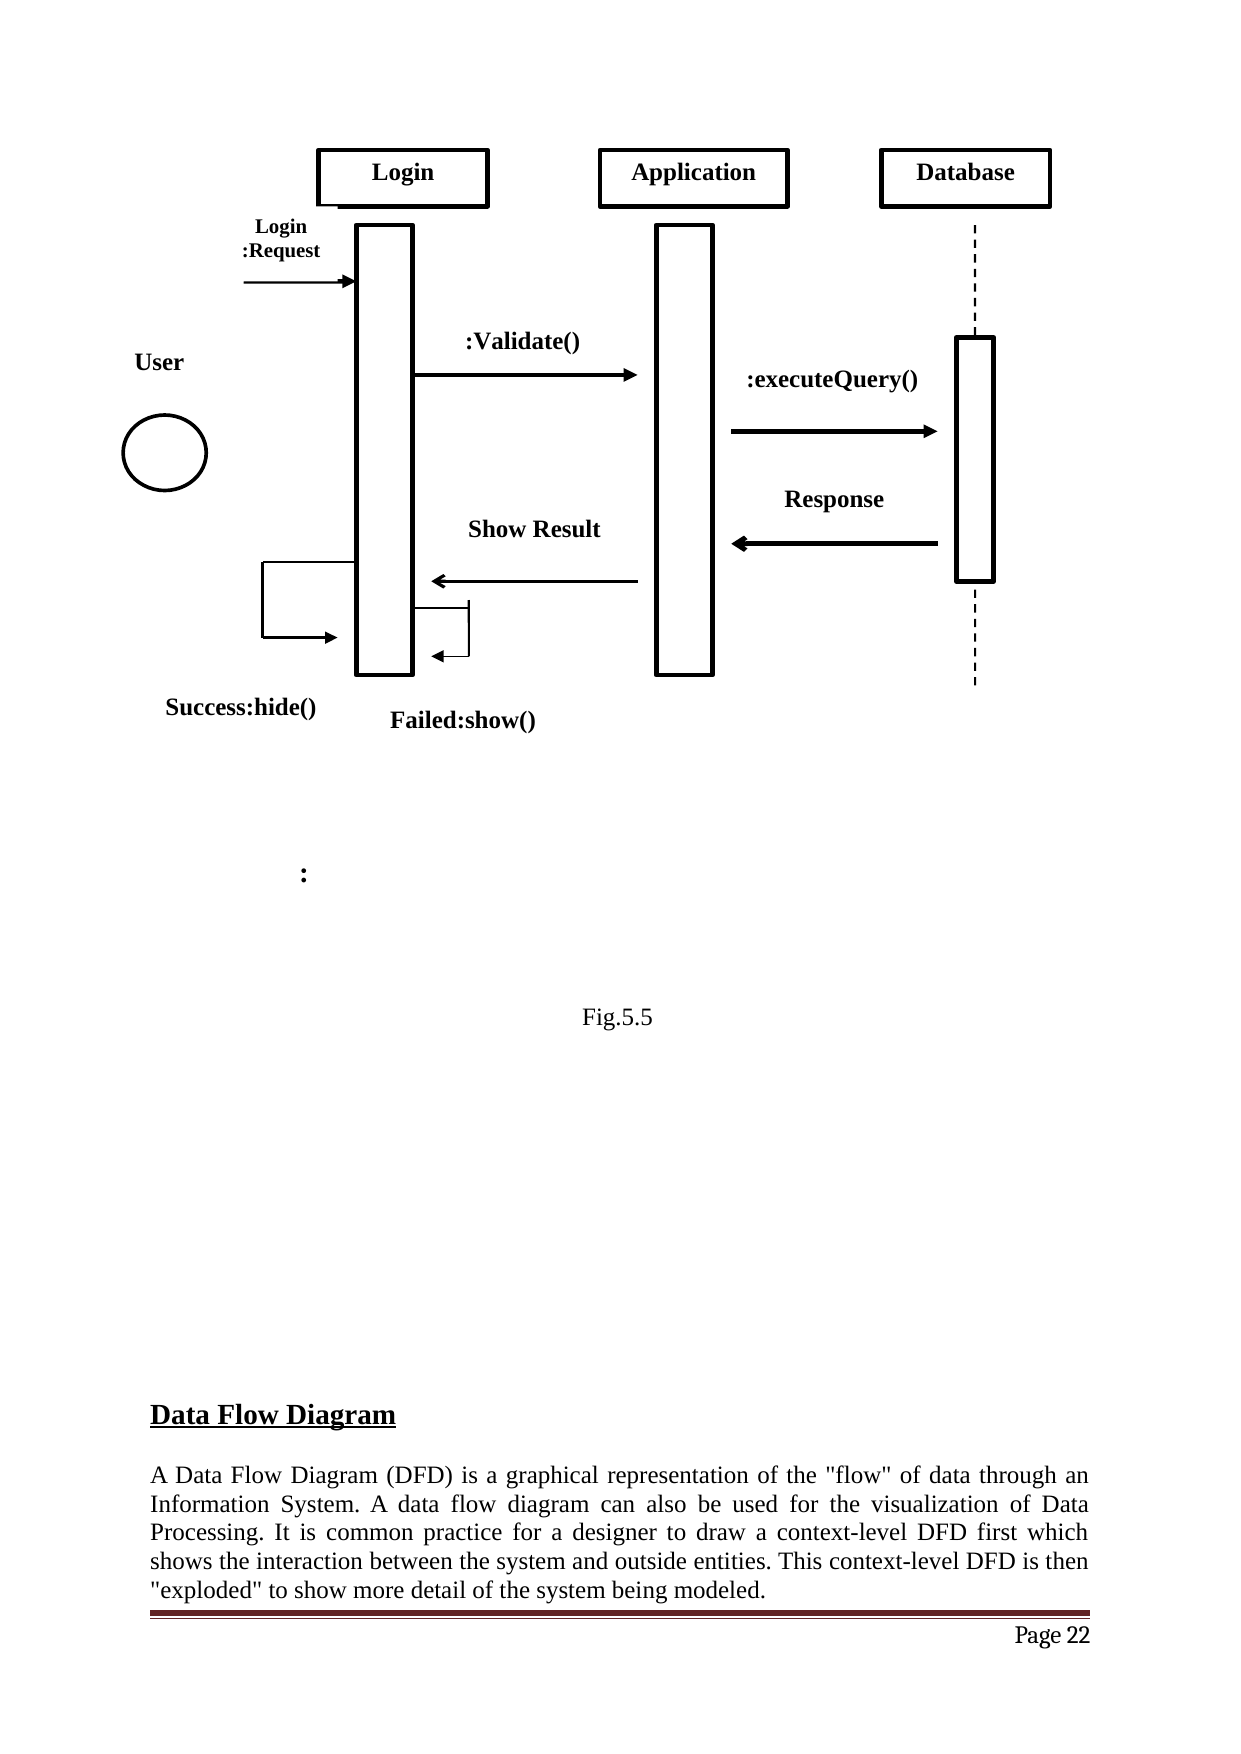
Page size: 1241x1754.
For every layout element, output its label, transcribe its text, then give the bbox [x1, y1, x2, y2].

text Fig.5.5 [299, 1002, 1017, 1031]
text A Data Flow Diagram (DFD) is a graphical representation of the "flow" of data through an Information System. A data flow diagram can also be used for the visualization of Data Processing. It is common practice for a designer to draw a context-level DFD first which shows the interaction between the system and outside entities. This context-level DFD is then "exploded" to show more detail of the system being modeled. [150, 1460, 1090, 1604]
text Data Flow Diagram [150, 1397, 1090, 1431]
text : [299, 855, 1017, 889]
